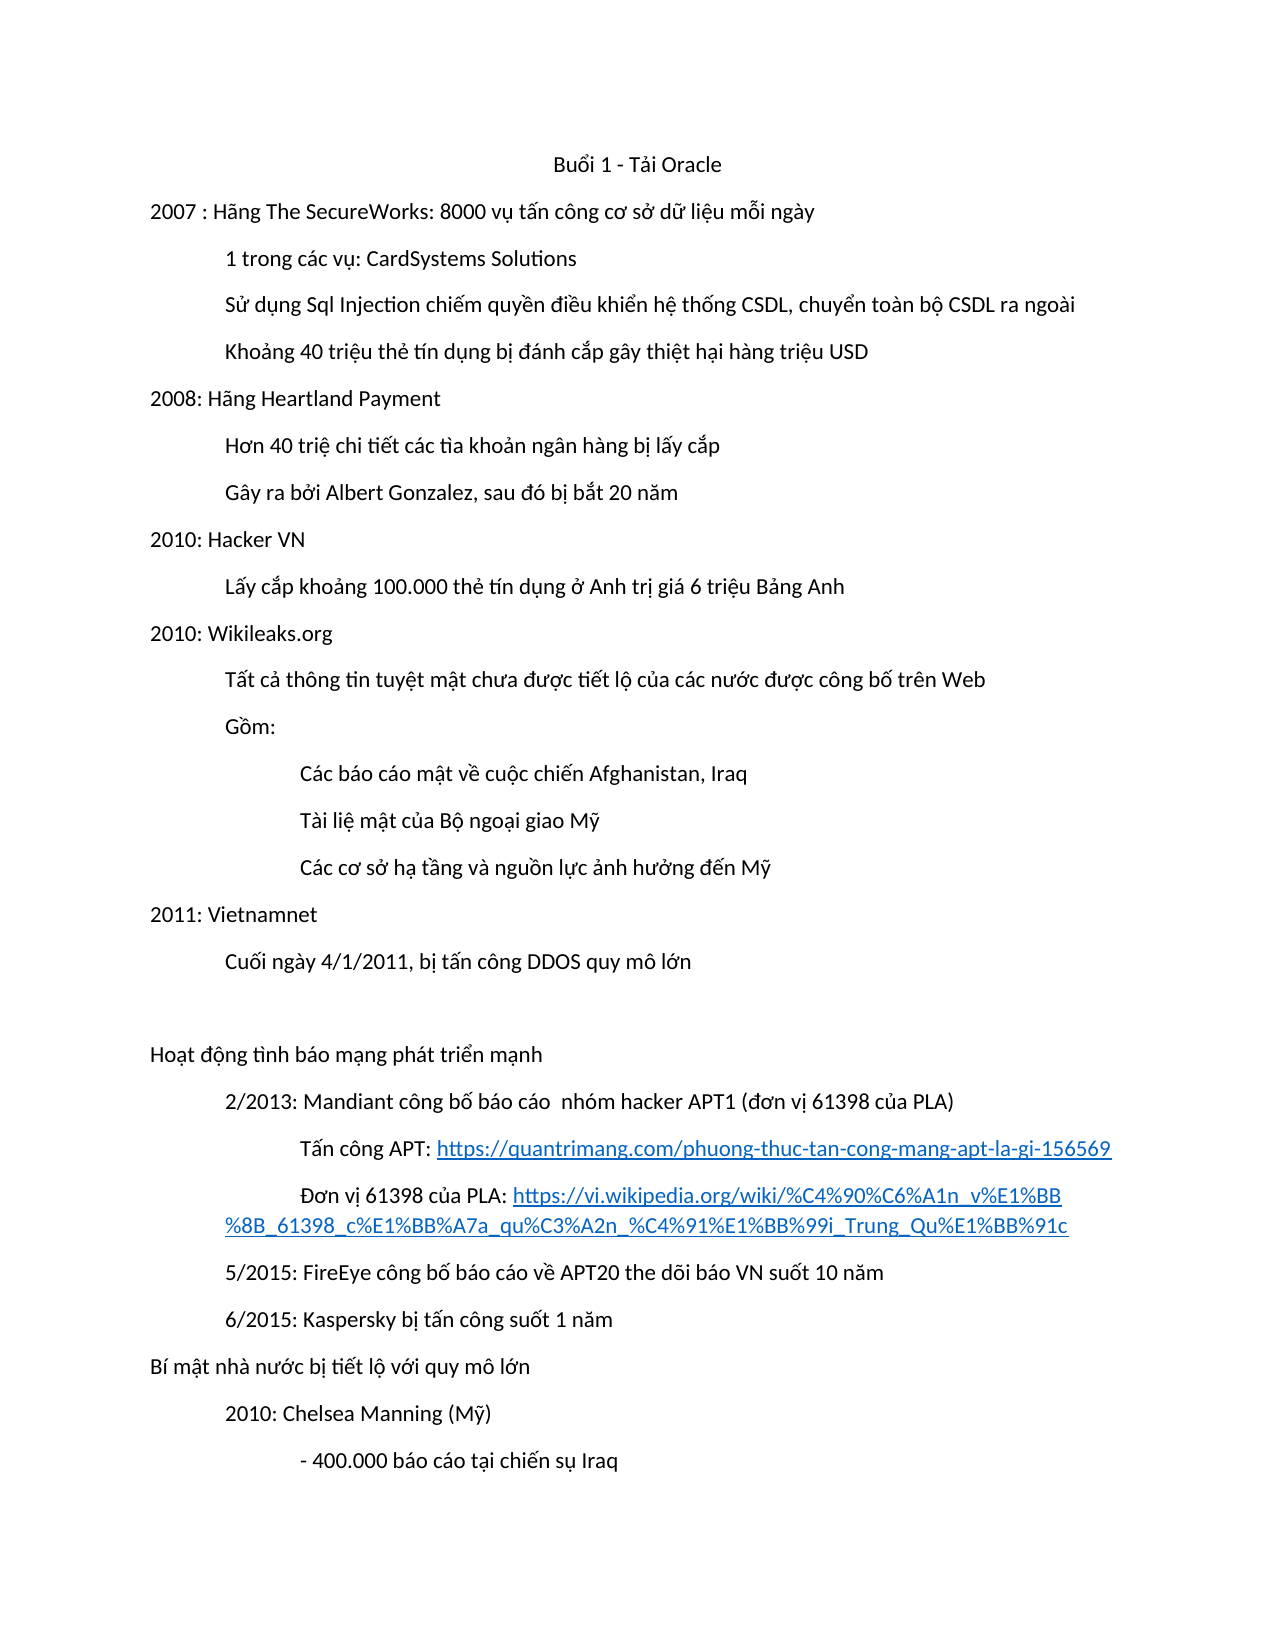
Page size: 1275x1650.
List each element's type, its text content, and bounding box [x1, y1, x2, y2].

text 2010: Hacker VN [150, 525, 1125, 553]
text Khoảng 40 triệu thẻ tín dụng bị đánh cắp gây thiệt hại hàng triệu USD [150, 337, 1125, 366]
text 1 trong các vụ: CardSystems Solutions [150, 244, 1125, 272]
text Gồm: [150, 712, 1125, 741]
text Tài liệ mật của Bộ ngoại giao Mỹ [150, 806, 1125, 834]
text Các báo cáo mật về cuộc chiến Afghanistan, Iraq [150, 759, 1125, 787]
text Lấy cắp khoảng 100.000 thẻ tín dụng ở Anh trị giá 6 triệu Bảng Anh [150, 572, 1125, 600]
text - 400.000 báo cáo tại chiến sụ Iraq [150, 1446, 1125, 1474]
text 6/2015: Kaspersky bị tấn công suốt 1 năm [150, 1305, 1125, 1333]
text Sử dụng Sql Injection chiếm quyền điều khiển hệ thống CSDL, chuyển toàn bộ CSDL ra ngoài [150, 291, 1125, 319]
text Hoạt động tình báo mạng phát triển mạnh [150, 1041, 1125, 1069]
text 2008: Hãng Heartland Payment [150, 384, 1125, 412]
text Hơn 40 triệ chi tiết các tìa khoản ngân hàng bị lấy cắp [150, 431, 1125, 459]
text 2010: Wikileaks.org [150, 619, 1125, 647]
text Gây ra bởi Albert Gonzalez, sau đó bị bắt 20 năm [150, 478, 1125, 506]
text 2011: Vietnamnet [150, 900, 1125, 928]
text 5/2015: FireEye công bố báo cáo về APT20 the dõi báo VN suốt 10 năm [150, 1258, 1125, 1286]
text Cuối ngày 4/1/2011, bị tấn công DDOS quy mô lớn [150, 947, 1125, 975]
text Bí mật nhà nước bị tiết lộ với quy mô lớn [150, 1352, 1125, 1380]
text 2/2013: Mandiant công bố báo cáo nhóm hacker APT1 (đơn vị 61398 của PLA) [150, 1087, 1125, 1116]
text Đơn vị 61398 của PLA: https://vi.wikipedia.org/wiki/%C4%90%C6%A1n_v%E1%BB%8B_61398_c%E1%BB%A7a_qu%C3%A2n_%C4%91%E1%BB%99i_Trung_Qu%E1%BB%91c [225, 1181, 1125, 1239]
text Tất cả thông tin tuyệt mật chưa được tiết lộ của các nước được công bố trên Web [150, 666, 1125, 694]
text 2007 : Hãng The SecureWorks: 8000 vụ tấn công cơ sở dữ liệu mỗi ngày [150, 197, 1125, 225]
text Các cơ sở hạ tầng và nguồn lực ảnh hưởng đến Mỹ [150, 853, 1125, 881]
text Buổi 1 - Tải Oracle [150, 150, 1125, 178]
text Tấn công APT: https://quantrimang.com/phuong-thuc-tan-cong-mang-apt-la-gi-156569 [150, 1134, 1125, 1162]
text 2010: Chelsea Manning (Mỹ) [150, 1399, 1125, 1427]
